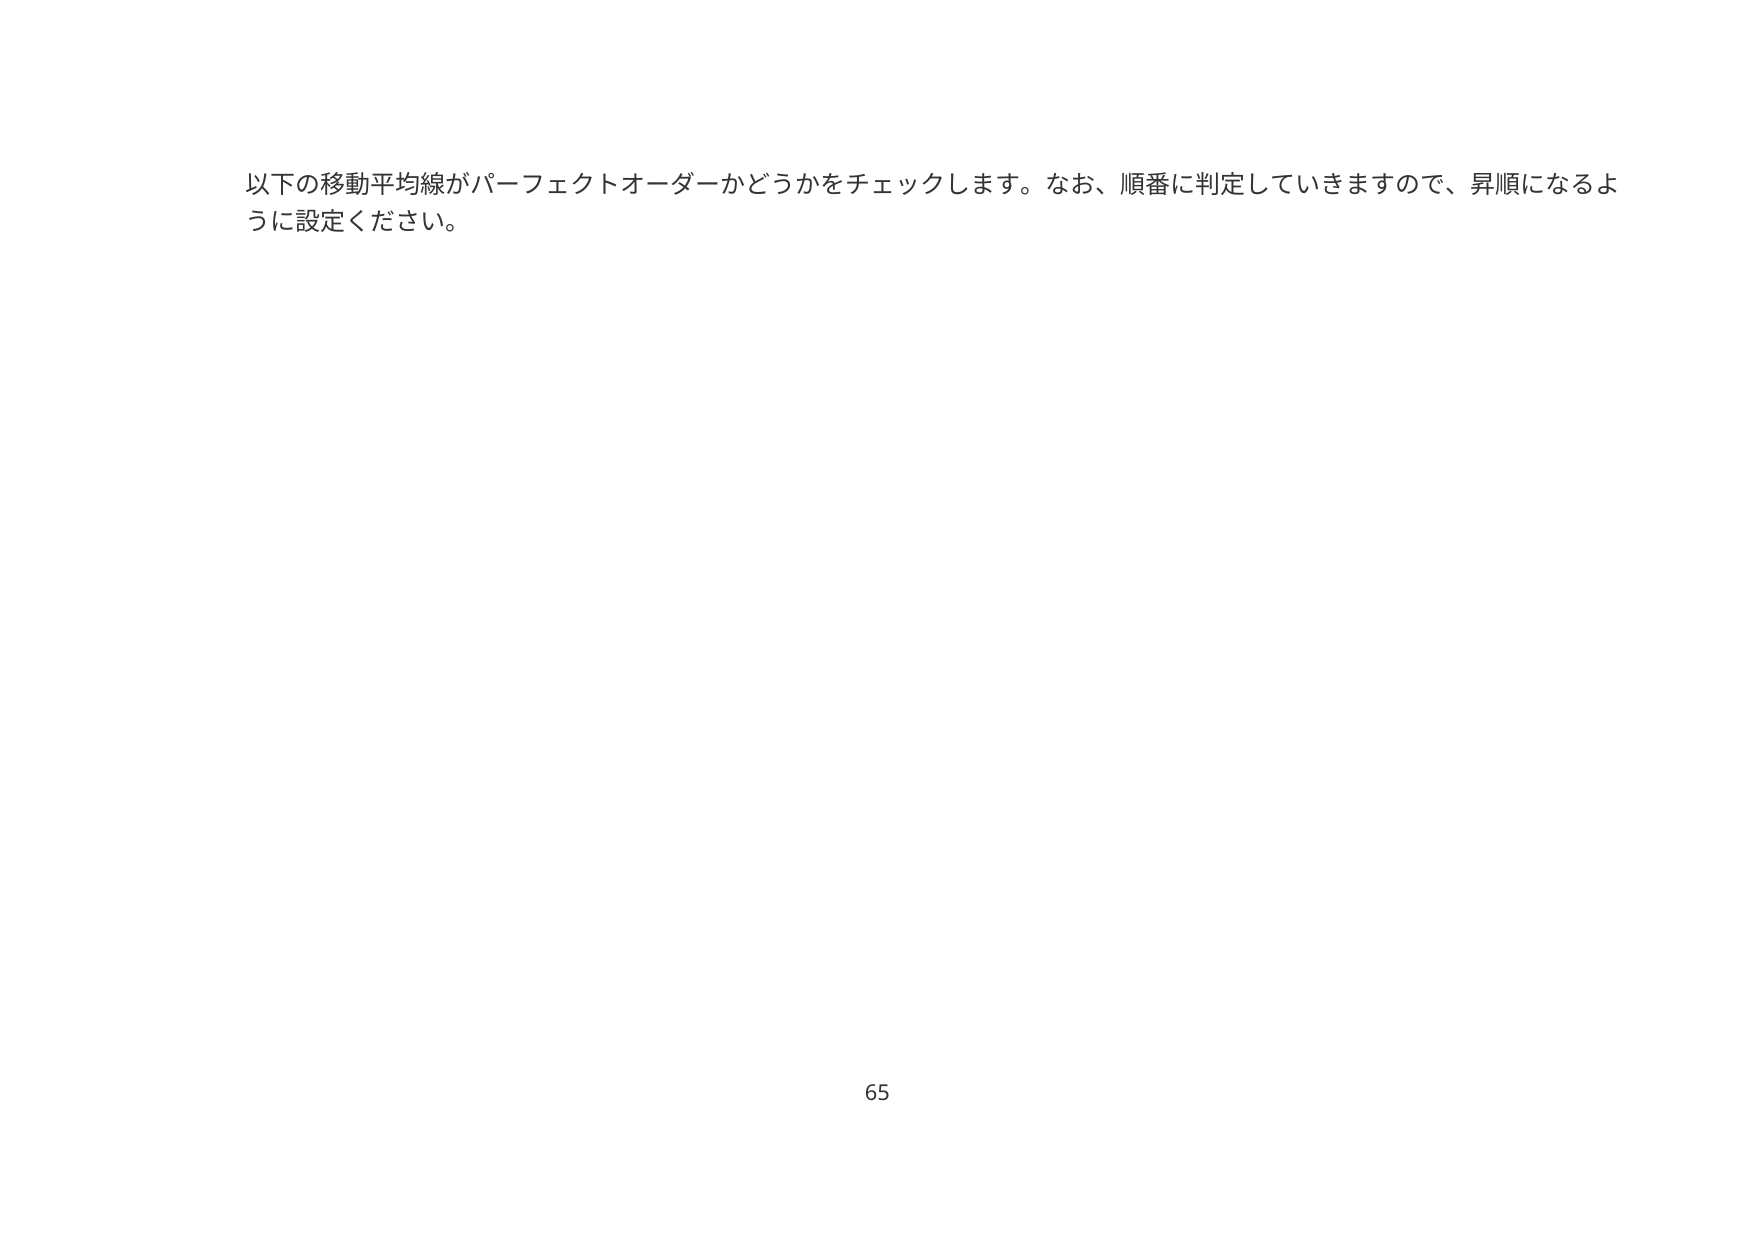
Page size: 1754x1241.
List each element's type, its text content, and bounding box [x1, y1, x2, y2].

text 以下の移動平均線がパーフェクトオーダーかどうかをチェックします。なお、順番に判定していきますので、昇順になるように設定ください。 [245, 164, 1641, 239]
